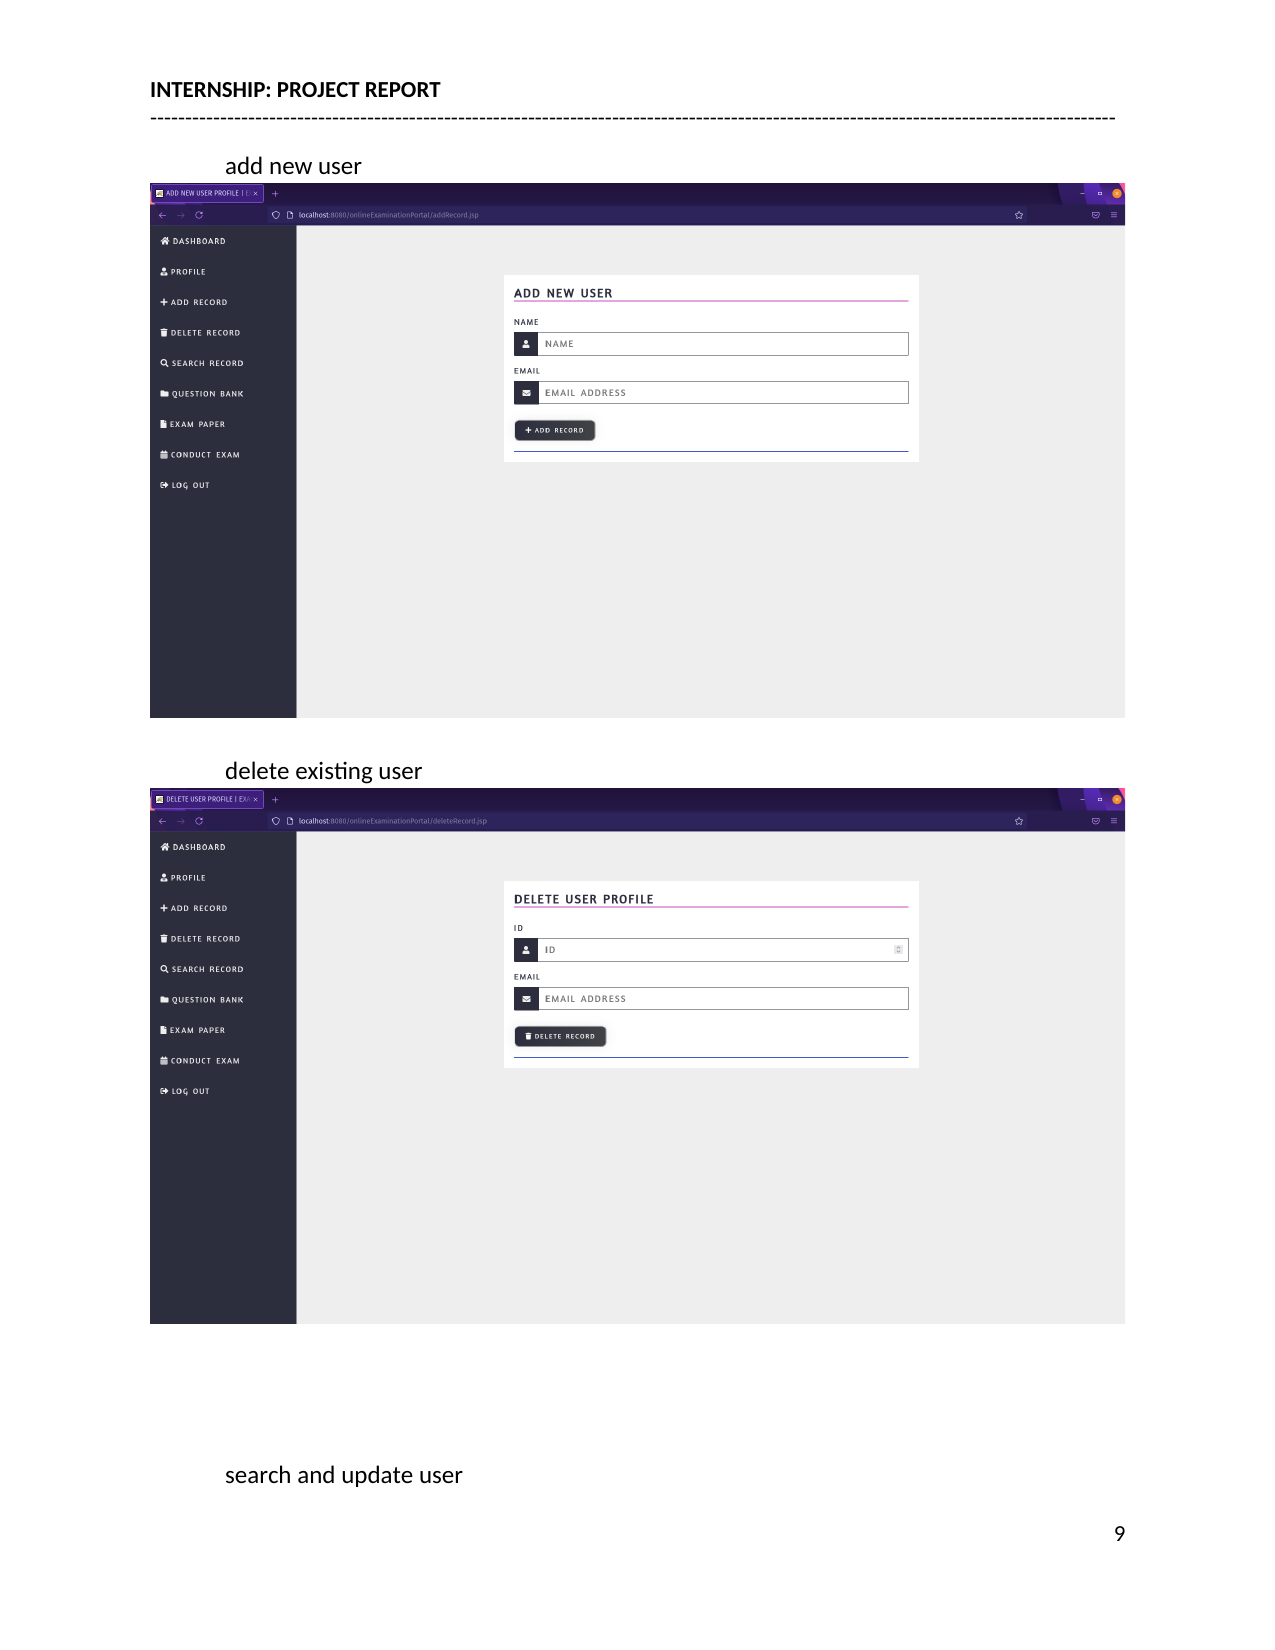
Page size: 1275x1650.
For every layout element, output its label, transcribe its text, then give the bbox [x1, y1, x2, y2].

picture [150, 183, 1125, 718]
list delete existing user [225, 755, 1125, 786]
picture [150, 788, 1125, 1324]
list add new user [225, 150, 1125, 181]
list search and update user [225, 1459, 1125, 1490]
